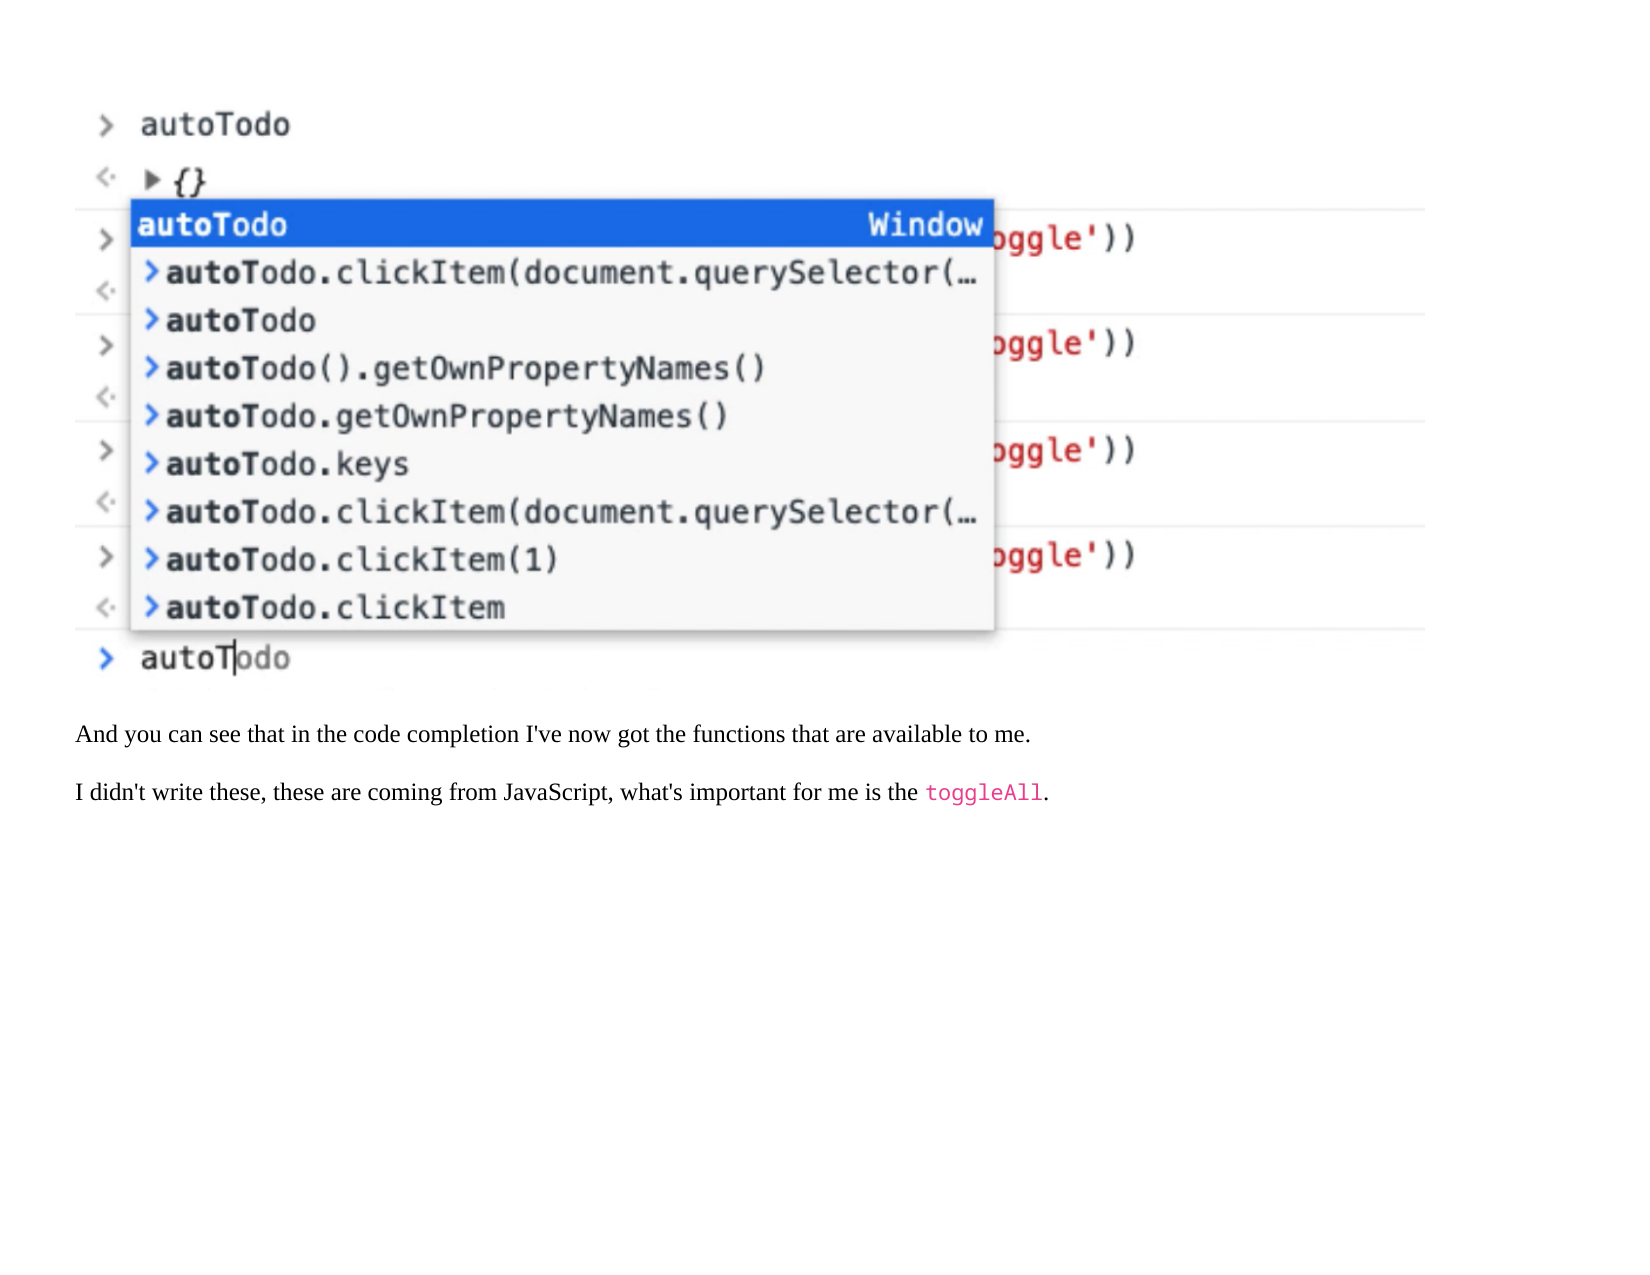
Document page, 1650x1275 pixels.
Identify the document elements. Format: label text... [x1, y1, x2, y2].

text And you can see that in the code completion I've now got the functions that are available to me. [75, 719, 1575, 748]
picture [75, 103, 1425, 691]
text I didn't write these, these are coming from JavaScript, what's important for me is the toggleAll. [75, 777, 1575, 807]
